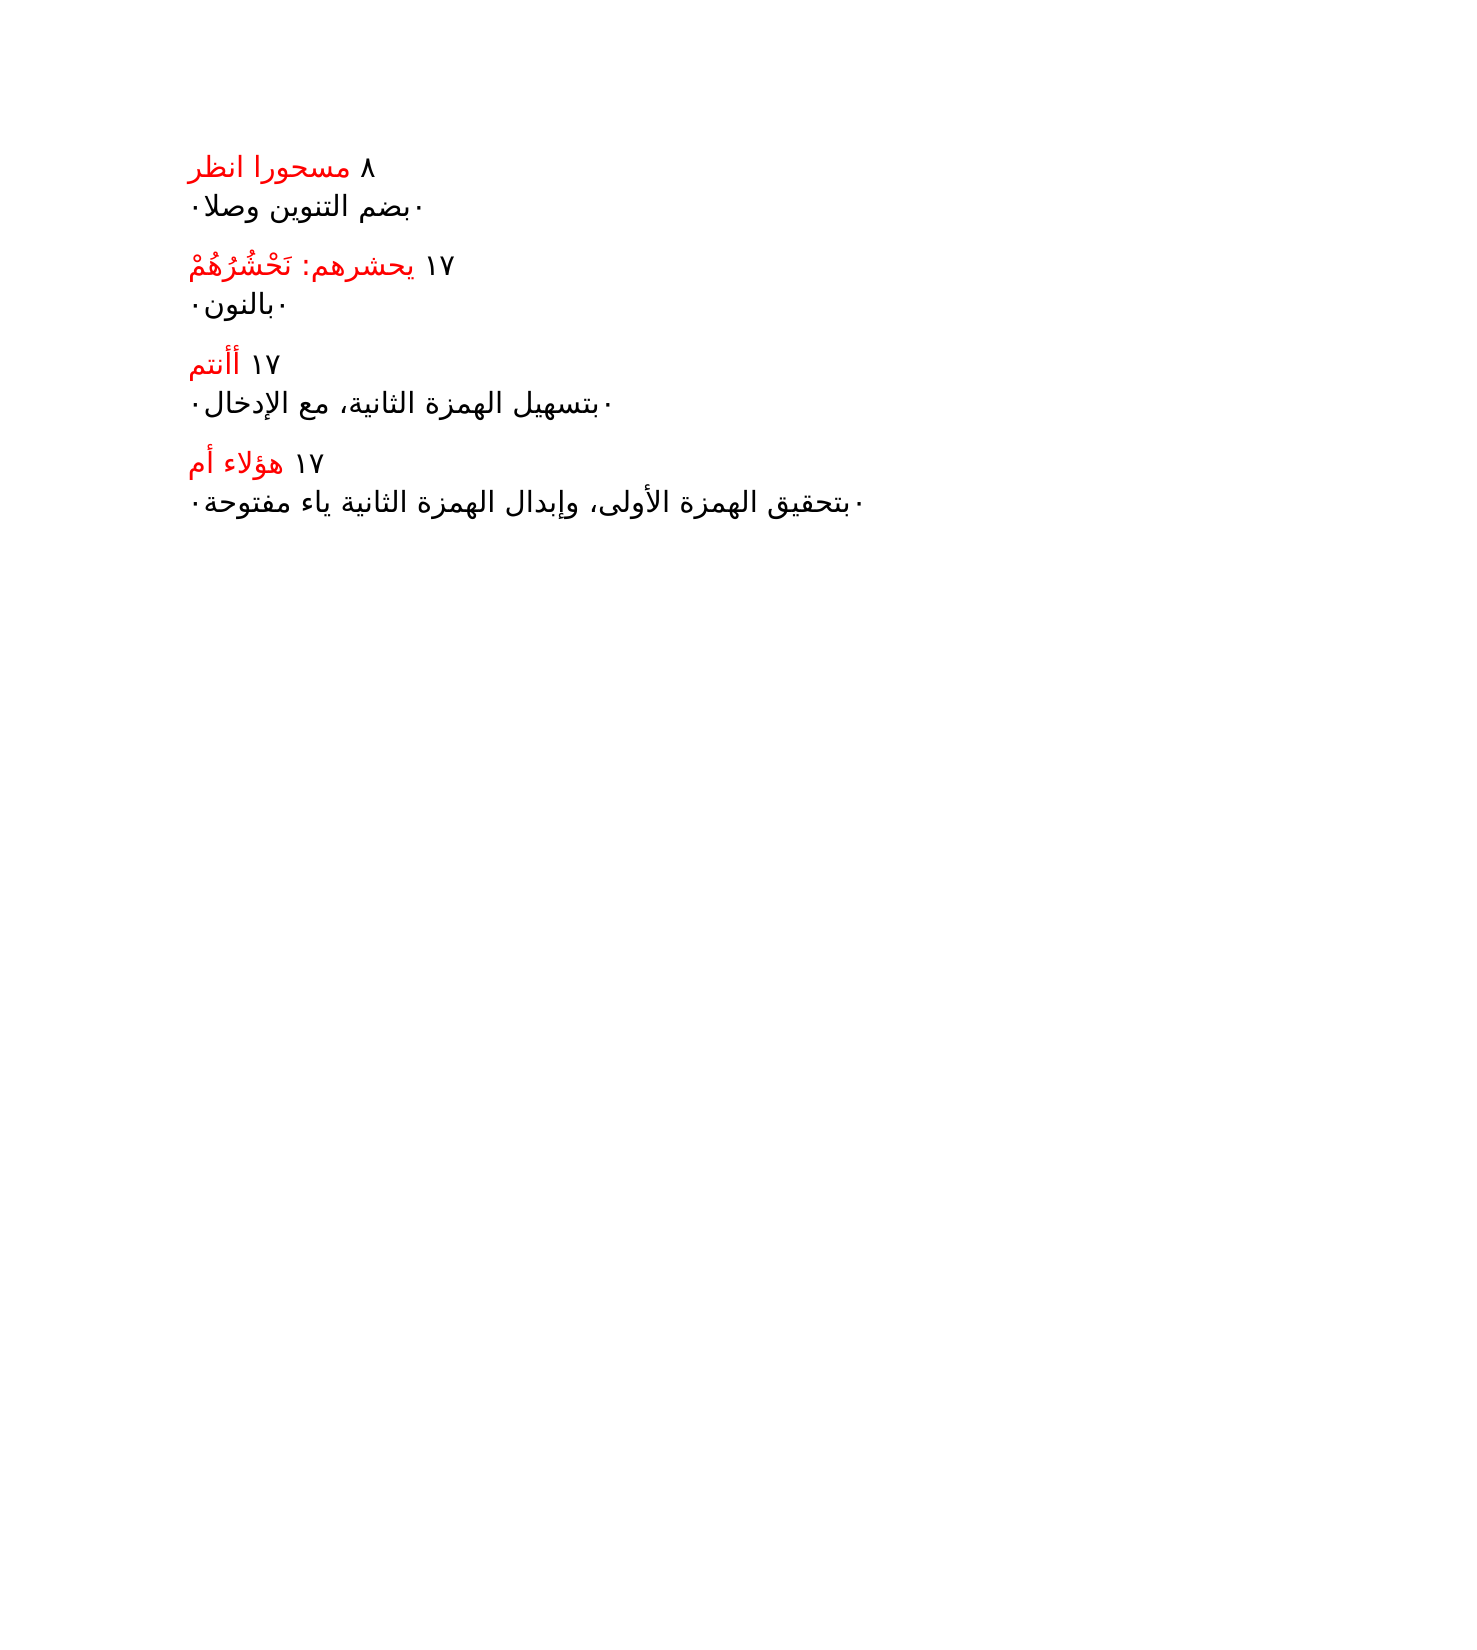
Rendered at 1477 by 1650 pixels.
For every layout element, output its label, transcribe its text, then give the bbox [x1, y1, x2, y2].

text ٨ مسحورا انظر ٠بضم التنوين وصلا٠ [187, 150, 1289, 223]
text ١٧ يحشرهم: نَحْشُرُهُمْ ٠بالنون٠ [187, 249, 1289, 322]
text ١٧ هؤلاء أم ٠بتحقيق الهمزة الأولى، وإبدال الهمزة الثانية ياء مفتوحة٠ [187, 446, 1289, 519]
text ١٧ أأنتم ٠بتسهيل الهمزة الثانية، مع الإدخال٠ [187, 347, 1289, 420]
